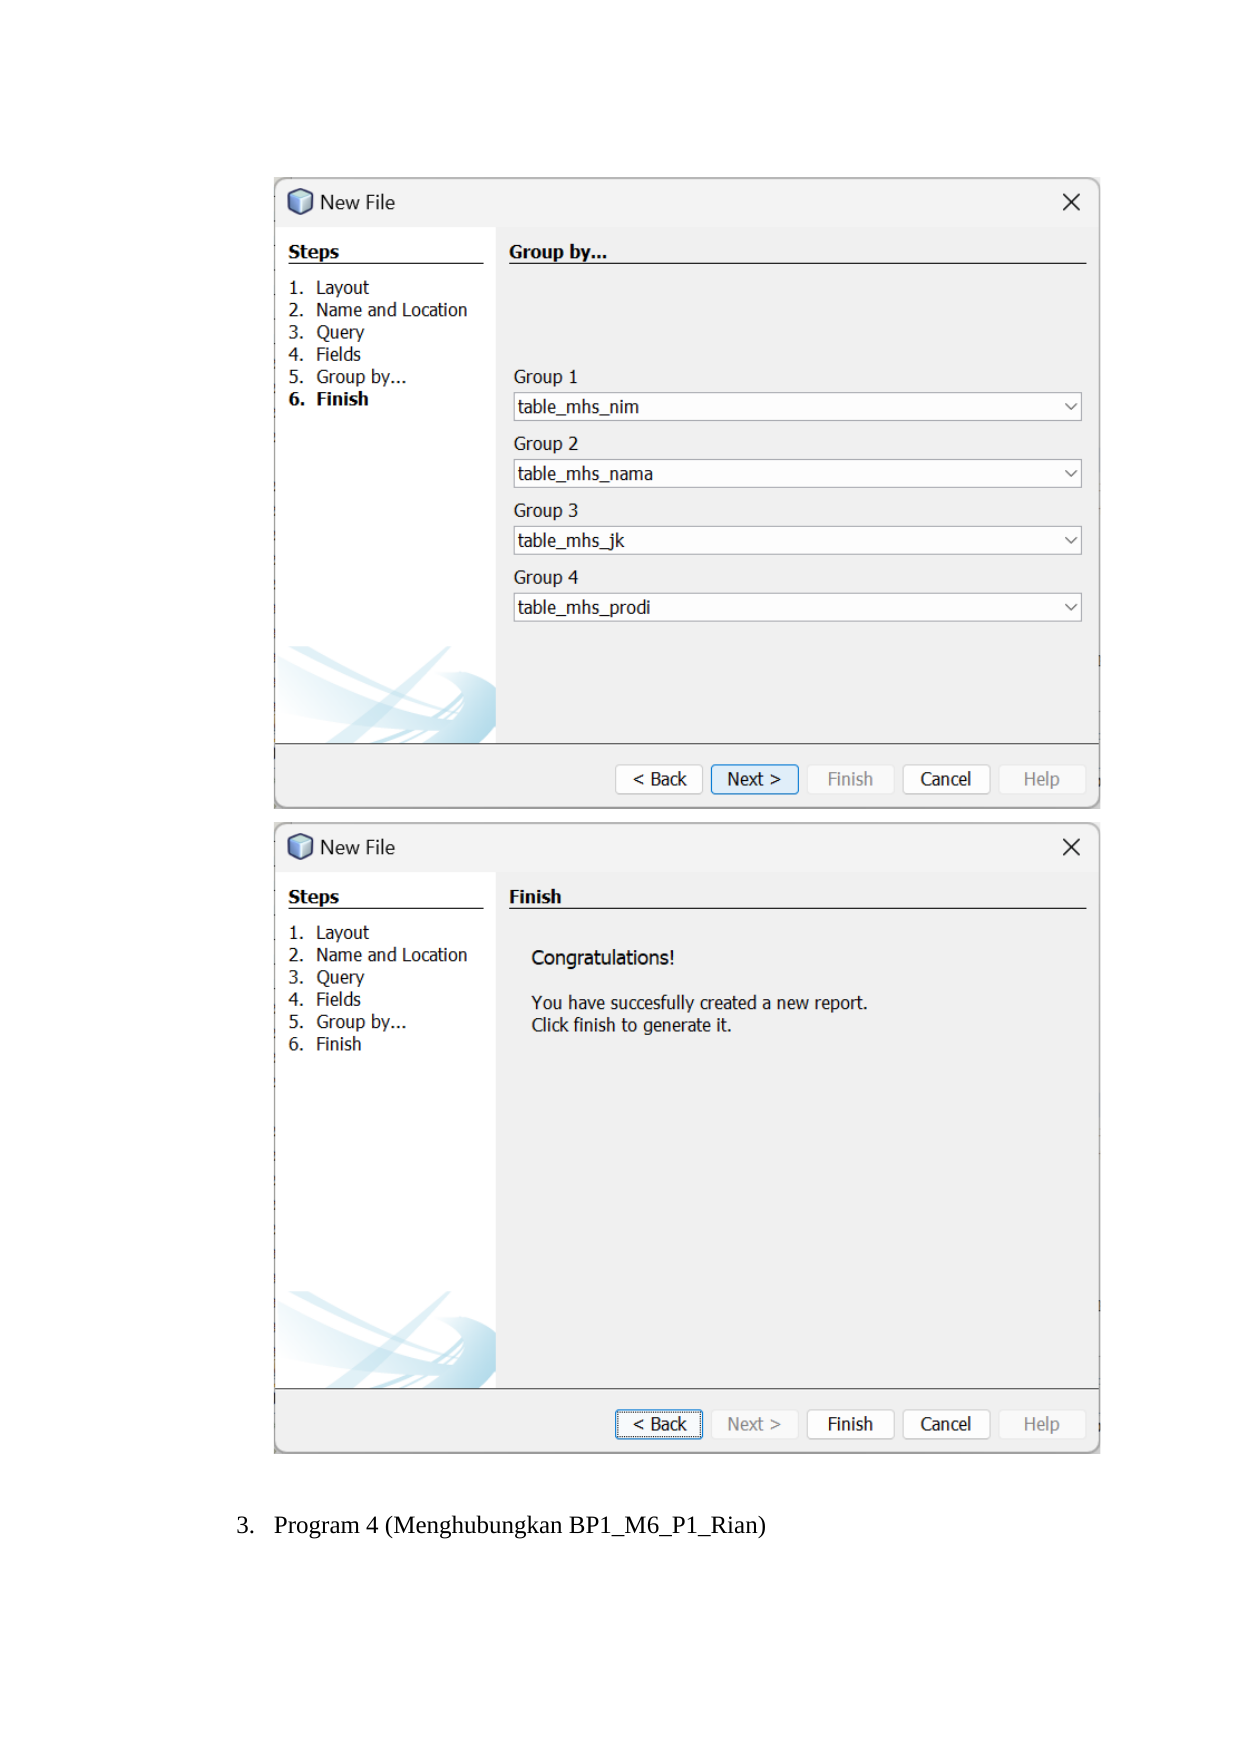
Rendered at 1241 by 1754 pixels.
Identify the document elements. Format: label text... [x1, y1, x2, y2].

picture [273, 177, 1101, 809]
list Program 4 (Menghubungkan BP1_M6_P1_Rian) [236, 1510, 1063, 1539]
picture [273, 822, 1101, 1454]
